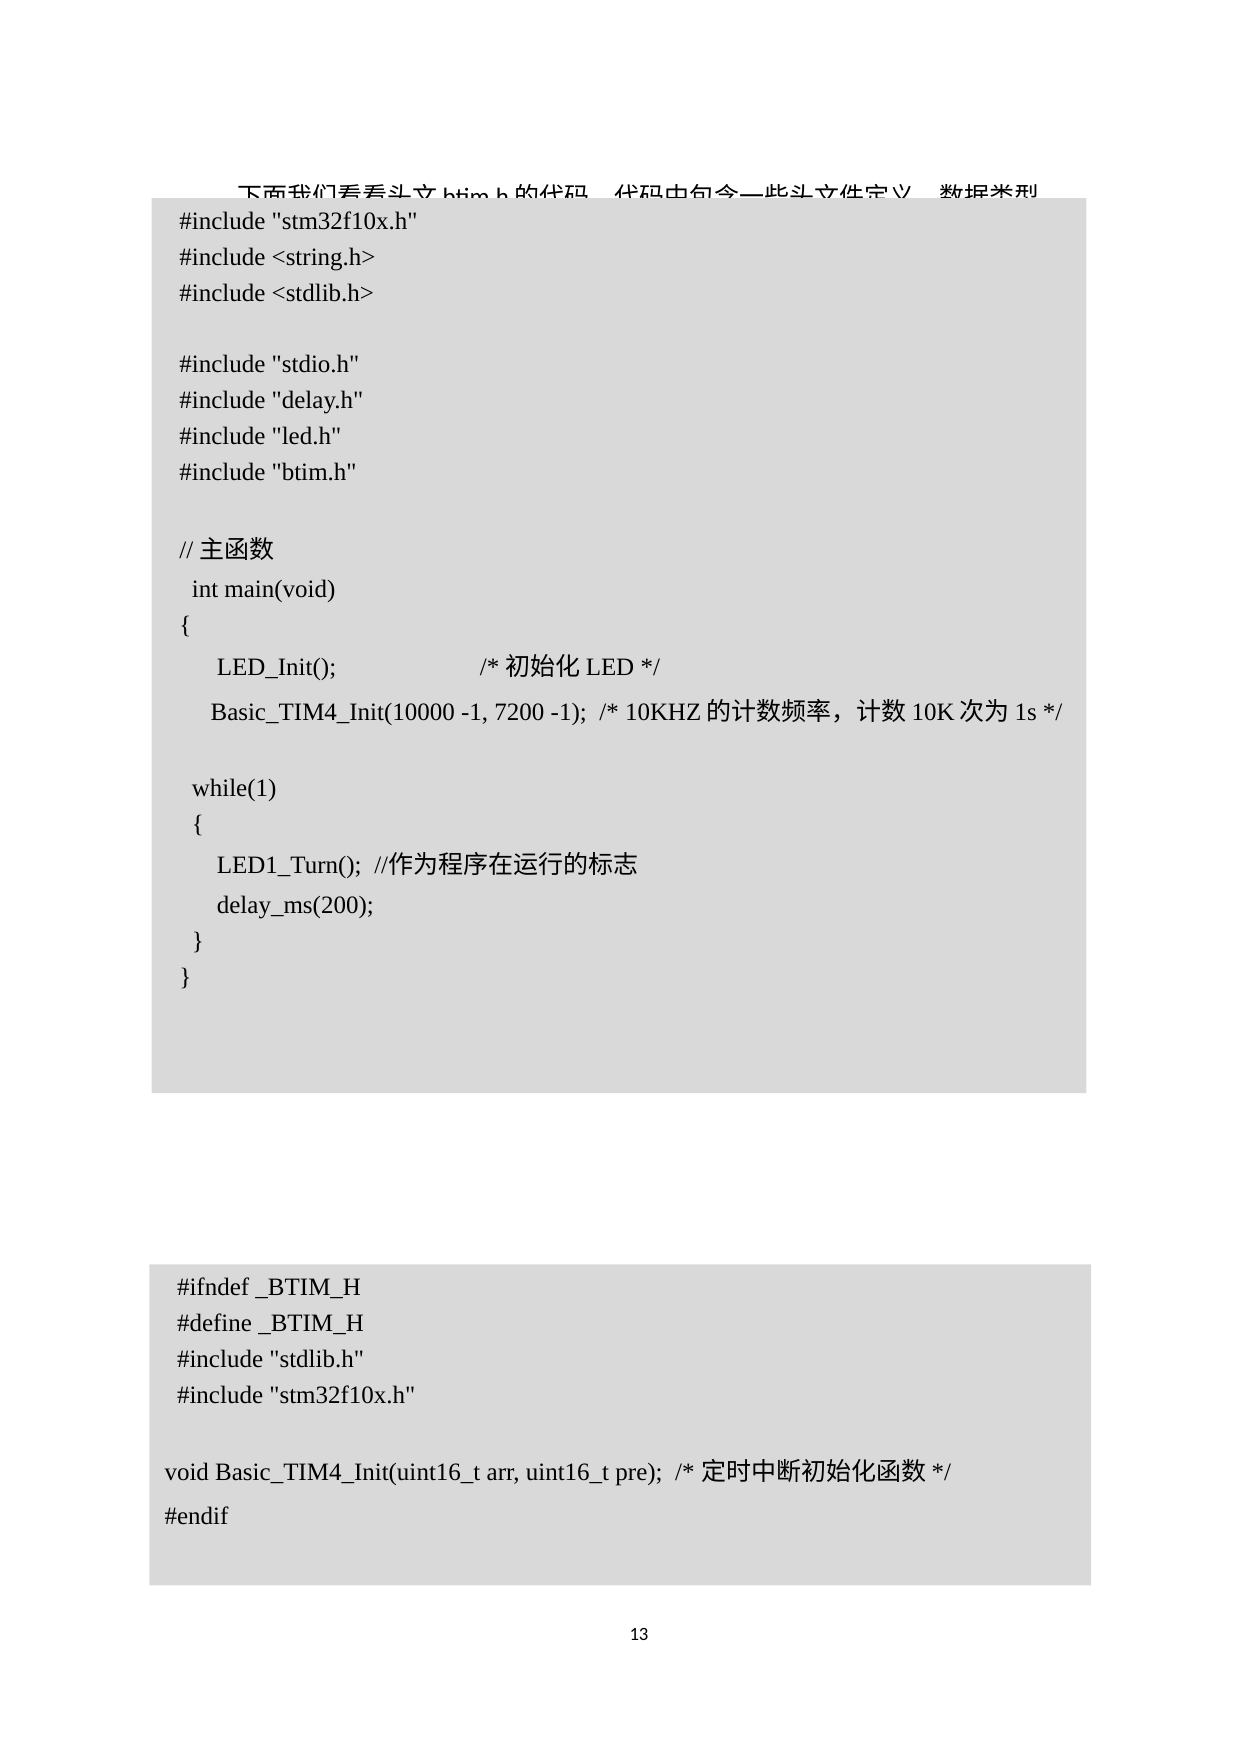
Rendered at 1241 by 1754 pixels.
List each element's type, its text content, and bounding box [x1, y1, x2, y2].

text 下面我们看看头文btim.h的代码，代码中包含一些头文件定义，数据类型、函数声明，代码如下： [187, 162, 1053, 198]
